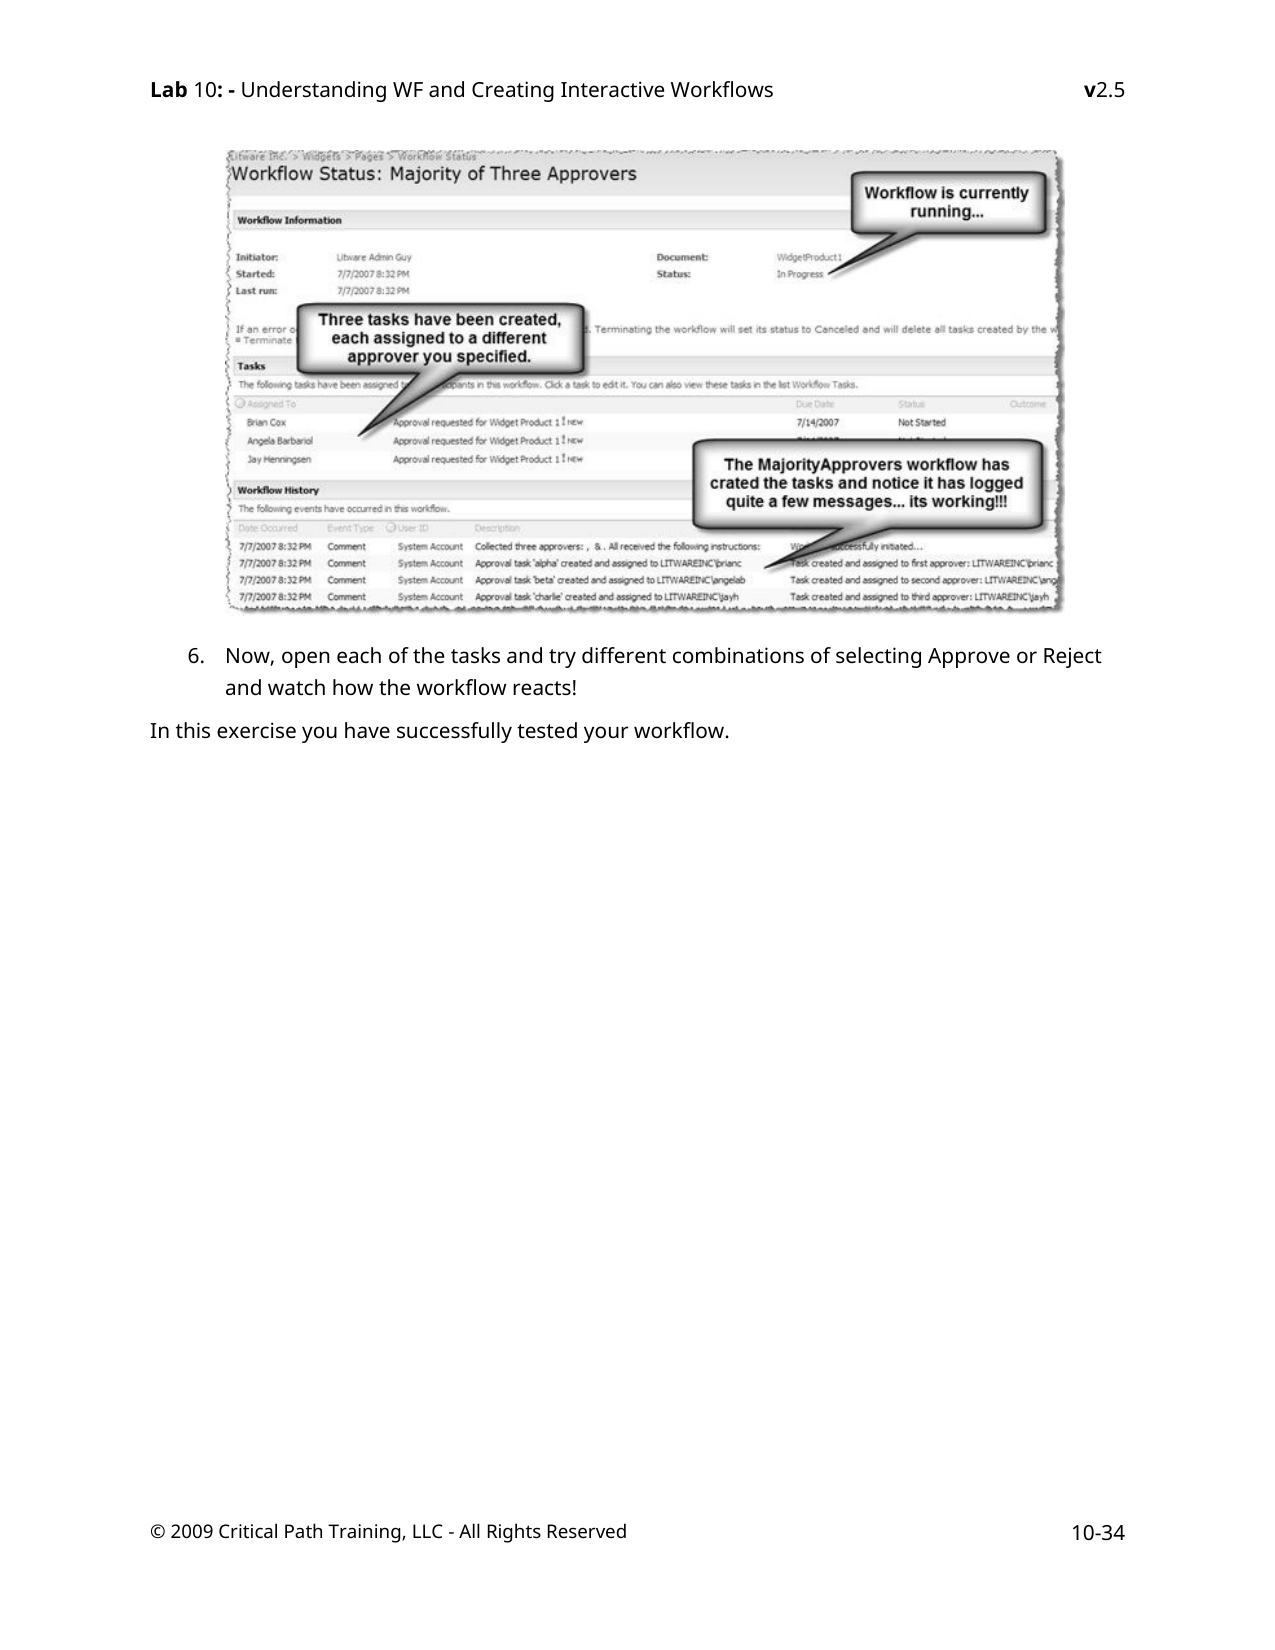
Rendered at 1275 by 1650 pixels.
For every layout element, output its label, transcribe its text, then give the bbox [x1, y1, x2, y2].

text Now, open each of the tasks and try different combinations of selecting Approve or Reject and watch how the workflow reacts! [187, 641, 1125, 702]
text In this exercise you have successfully tested your workflow. [150, 716, 1125, 745]
